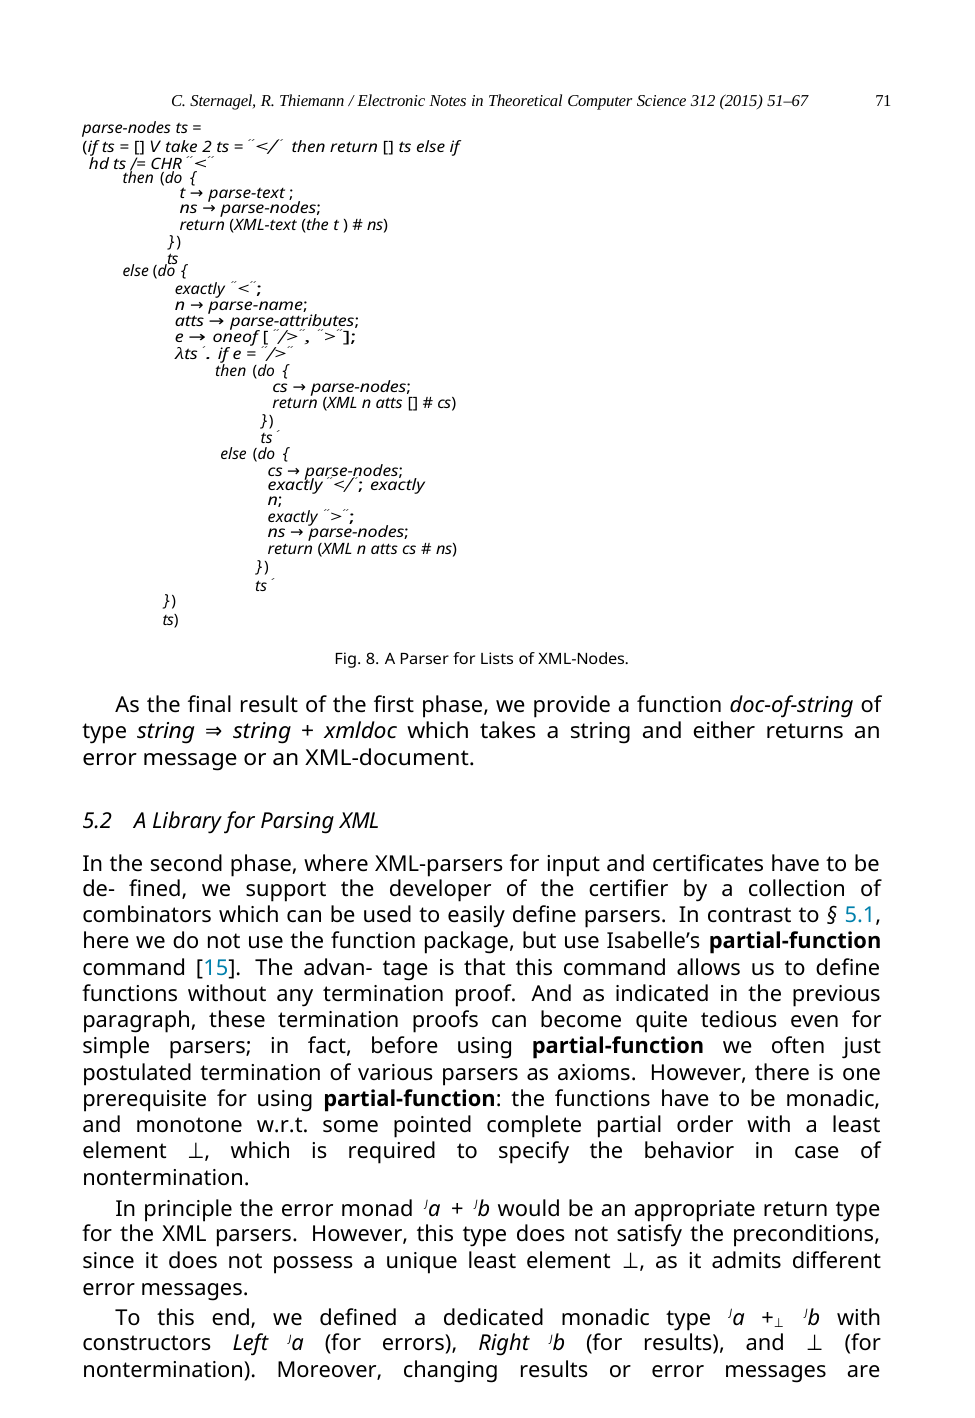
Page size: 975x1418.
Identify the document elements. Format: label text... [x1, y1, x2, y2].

text parse-nodes ts = [82, 118, 914, 138]
text (if ts = [] V take 2 ts = ′′</′′ then return [] ts else if hd ts /= CHR ′′<′′ [82, 139, 463, 174]
text atts → parse-attributes; e → oneof [ ′′/>′′, ′′>′′]; λts ′. if e = ′′/>′′ [174, 313, 370, 364]
text cs → parse-nodes; [272, 380, 914, 395]
text Fig. 8. A Parser for Lists of XML-Nodes. [72, 648, 891, 669]
text }) [255, 558, 914, 576]
text ts ′ [255, 576, 914, 595]
text }) [260, 412, 914, 431]
text }) [167, 234, 914, 251]
text In the second phase, where XML-parsers for input and certificates have to be de- fined, we support the developer of the certifier by a collection of combinators which can be used to easily define parsers. In contrast to § 5.1, here we do not use the function package, but use Isabelle’s partial-function command [15]. The advan- tage is that this command allows us to define functions without any termination proof. And as indicated in the previous paragraph, these termination proofs can become quite tedious even for simple parsers; in fact, before using partial-function we often just postulated termination of various parsers as axioms. However, there is one prerequisite for using partial-function: the functions have to be monadic, and monotone w.r.t. some pointed complete partial order with a least element ⊥, which is required to specify the behavior in case of nontermination. [82, 850, 881, 1191]
text }) [162, 595, 914, 610]
text In principle the error monad ja + jb would be an appropriate return type for the XML parsers. However, this type does not satisfy the preconditions, since it does not possess a unique least element ⊥, as it admits different error messages. [82, 1194, 881, 1302]
text ts ′ [67, 431, 281, 447]
text ts) [162, 610, 914, 630]
text else (do { [67, 447, 291, 463]
text return (XML n atts cs # ns) [267, 541, 914, 558]
text exactly ′′<′′; [174, 281, 914, 298]
text return (XML-text (the t ) # ns) [179, 217, 914, 234]
text n → parse-name; [174, 298, 914, 313]
text exactly ′′>′′; [267, 510, 914, 526]
list A Library for Parsing XML [82, 805, 914, 835]
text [82, 1303, 881, 1384]
text cs → parse-nodes; exactly ′′</′′; exactly n; [267, 464, 432, 510]
text As the final result of the first phase, we provide a function doc-of-string of type string ⇒ string + xmldoc which takes a string and either returns an error message or an XML-document. [82, 691, 881, 772]
text then (do { [215, 364, 914, 380]
text ts else (do { [122, 253, 203, 281]
text return (XML n atts [] # cs) [272, 395, 914, 412]
text ns → parse-nodes; [179, 202, 914, 217]
text t → parse-text ; [179, 186, 914, 202]
text ns → parse-nodes; [267, 526, 914, 541]
